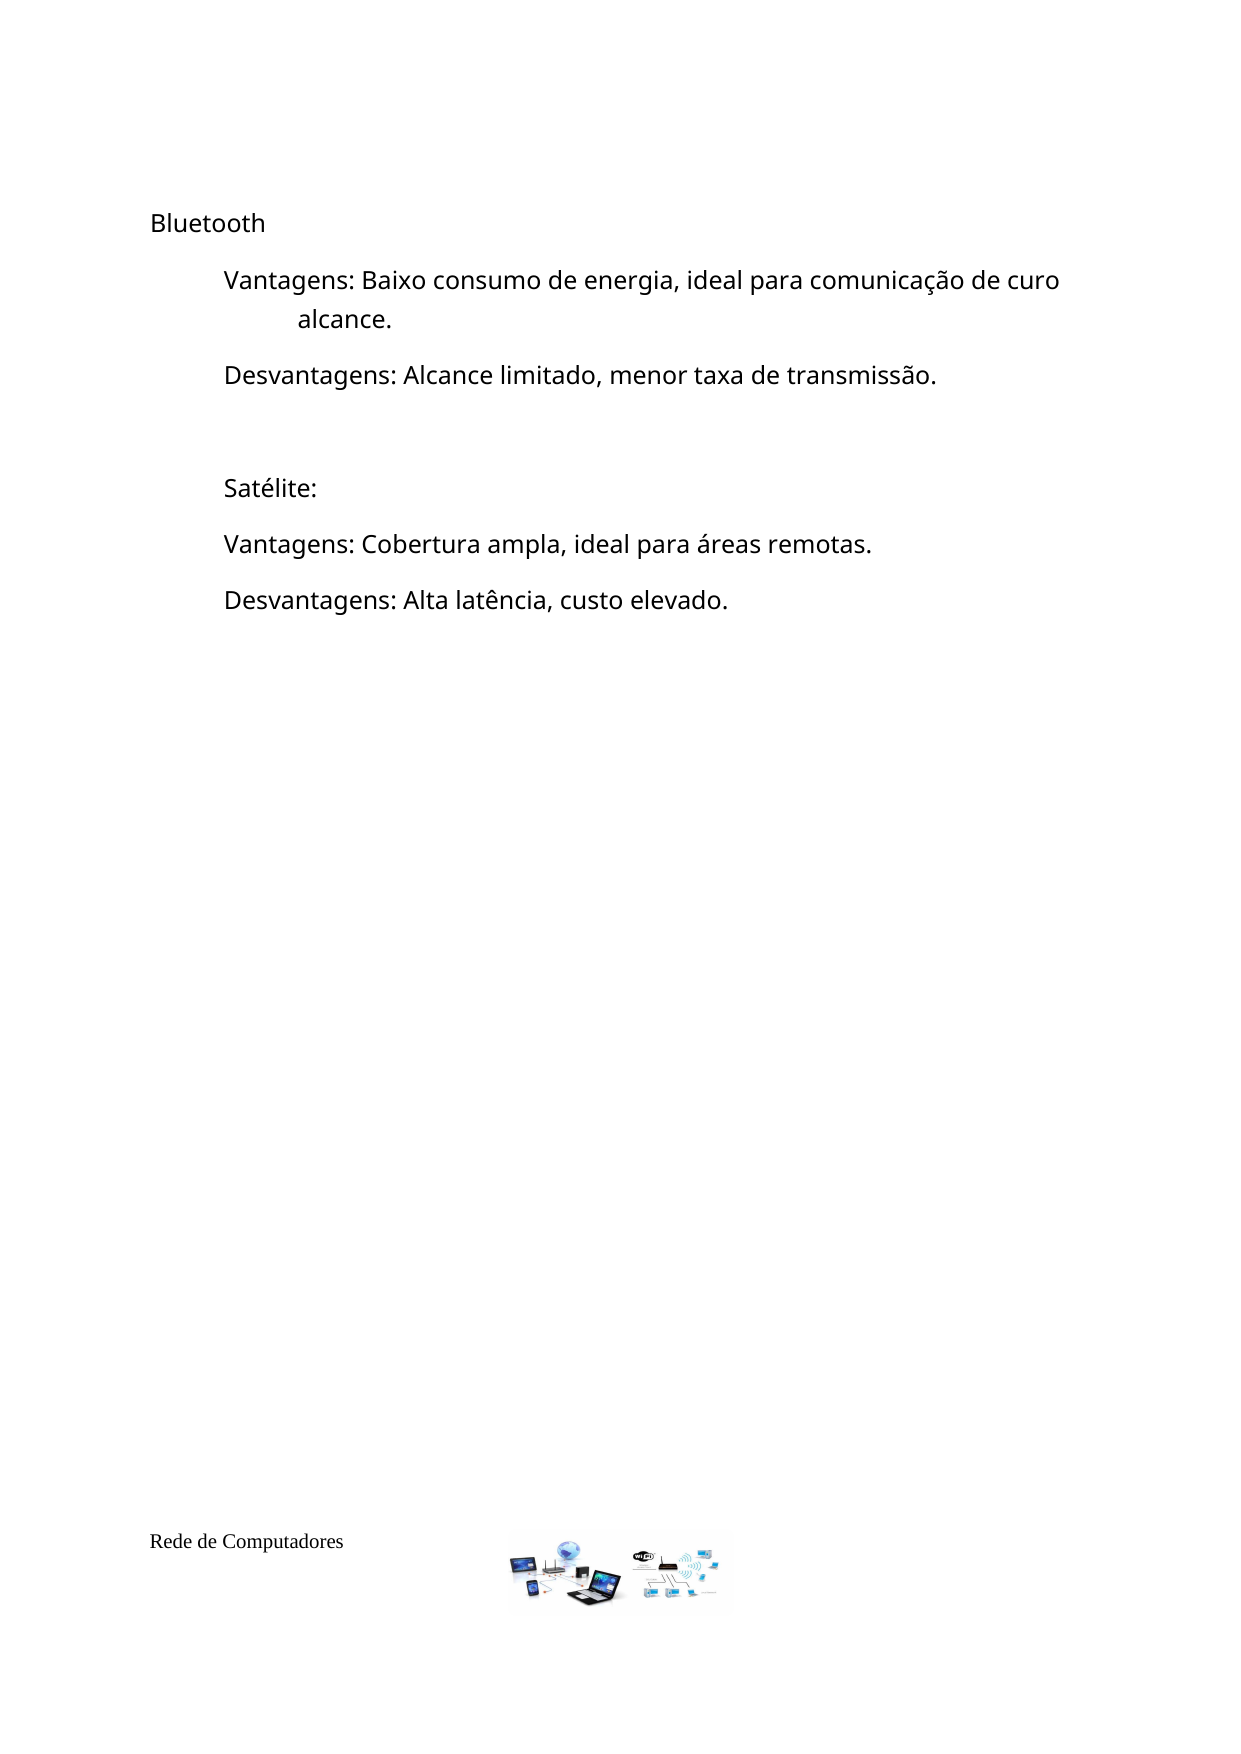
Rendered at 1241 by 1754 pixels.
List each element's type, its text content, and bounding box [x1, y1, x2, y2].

text Vantagens: Cobertura ampla, ideal para áreas remotas. [150, 526, 1090, 560]
text Desvantagens: Alta latência, custo elevado. [150, 582, 1090, 656]
text Vantagens: Baixo consumo de energia, ideal para comunicação de curo alcance. [150, 262, 1090, 336]
text Desvantagens: Alcance limitado, menor taxa de transmissão. [150, 358, 1090, 392]
text Satélite: [150, 470, 1090, 504]
text Bluetooth [150, 206, 1090, 240]
